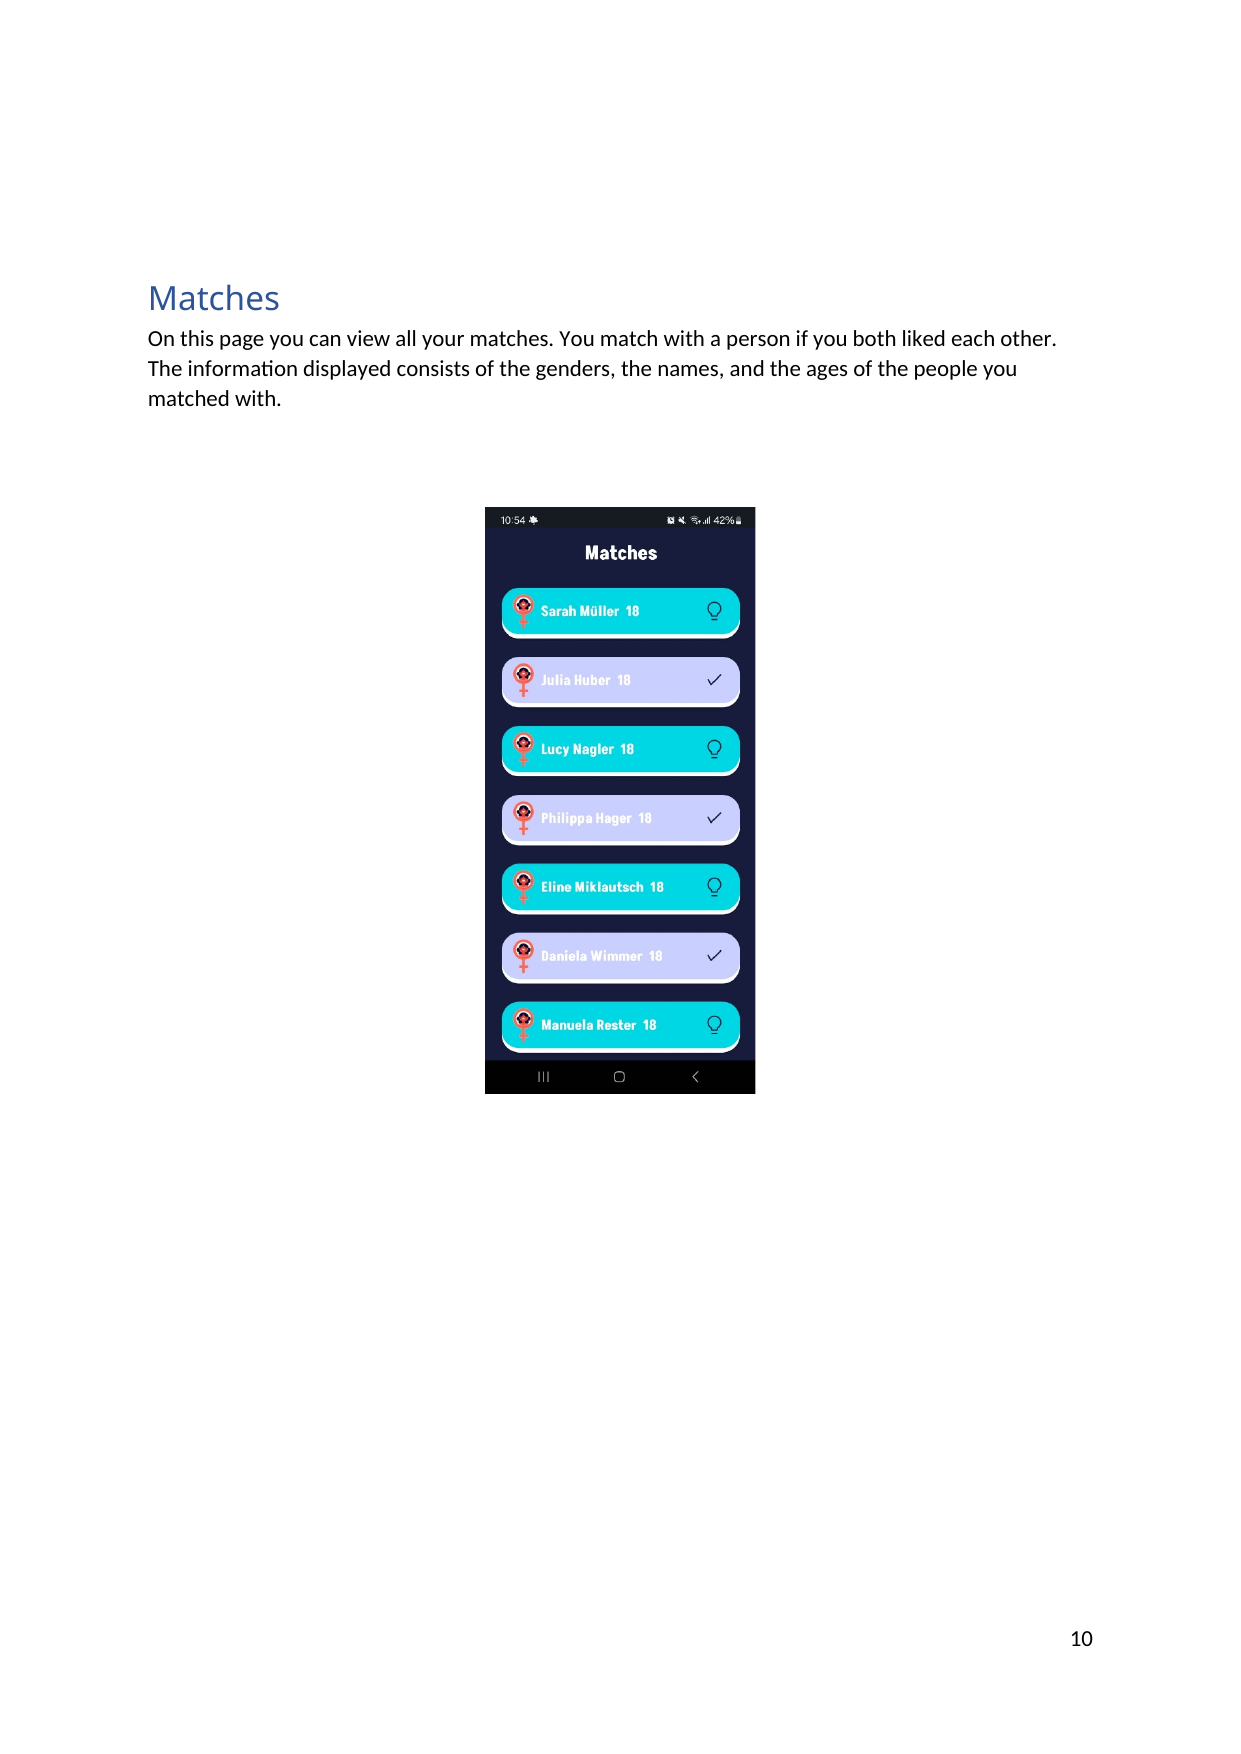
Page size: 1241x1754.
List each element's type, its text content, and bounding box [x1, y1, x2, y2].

subtitle Matches [148, 275, 1093, 320]
picture [485, 507, 756, 1094]
text On this page you can view all your matches. You match with a person if you both liked each other. The information displayed consists of the genders, the names, and the ages of the people you matched with. [148, 324, 1093, 412]
